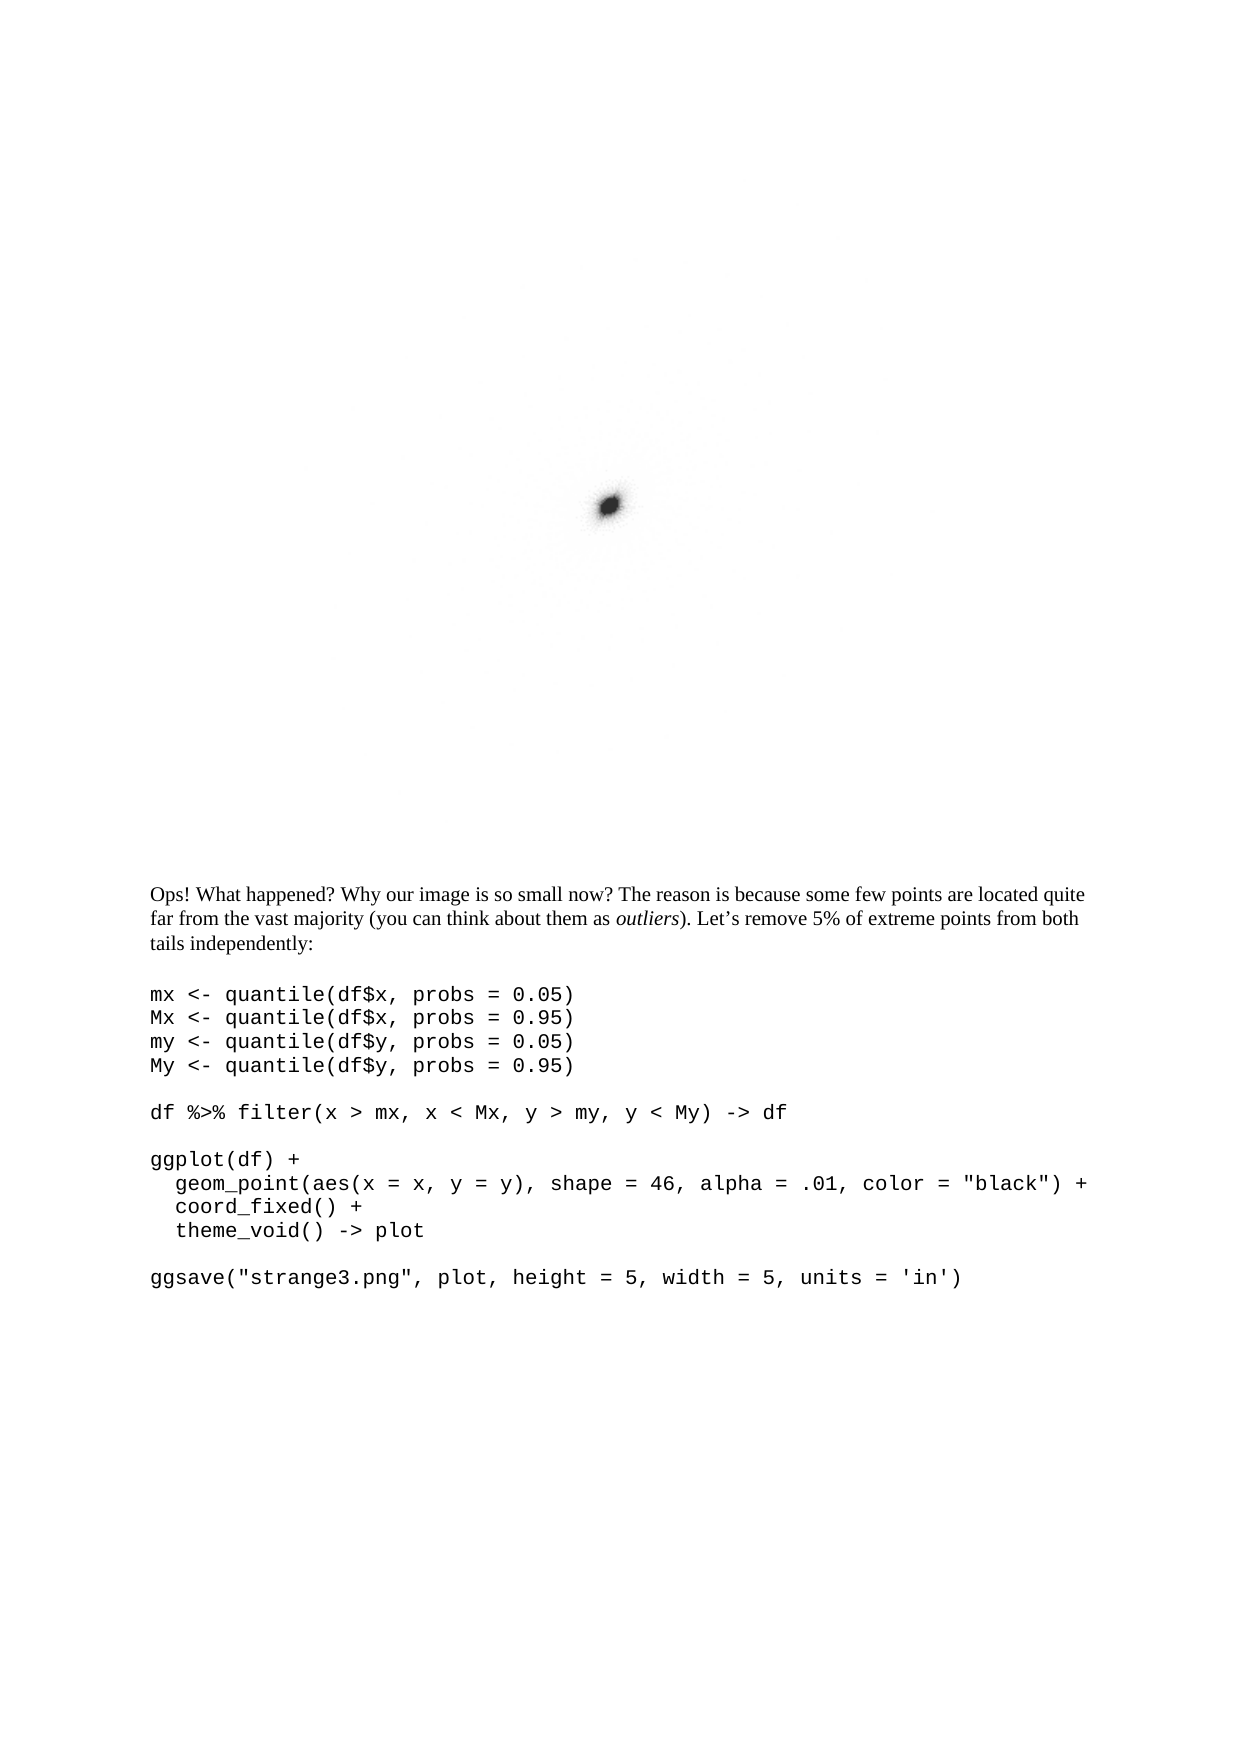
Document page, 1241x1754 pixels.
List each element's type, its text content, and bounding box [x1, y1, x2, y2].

text ggsave("strange3.png", plot, height = 5, width = 5, units = 'in') [150, 1267, 1090, 1291]
text my <- quantile(df$y, probs = 0.05) [150, 1031, 1090, 1054]
text geom_point(aes(x = x, y = y), shape = 46, alpha = .01, color = "black") + [150, 1173, 1090, 1196]
text df %>% filter(x > mx, x < Mx, y > my, y < My) -> df [150, 1102, 1090, 1126]
text Mx <- quantile(df$x, probs = 0.95) [150, 1007, 1090, 1031]
picture [268, 150, 972, 854]
text My <- quantile(df$y, probs = 0.95) [150, 1054, 1090, 1078]
text theme_void() -> plot [150, 1220, 1090, 1244]
text mx <- quantile(df$x, probs = 0.05) [150, 984, 1090, 1007]
text Ops! What happened? Why our image is so small now? The reason is because some few points are located quite far from the vast majority (you can think about them as outliers). Let’s remove 5% of extreme points from both tails independently: [150, 882, 1090, 954]
text coord_fixed() + [150, 1196, 1090, 1220]
text ggplot(df) + [150, 1149, 1090, 1173]
